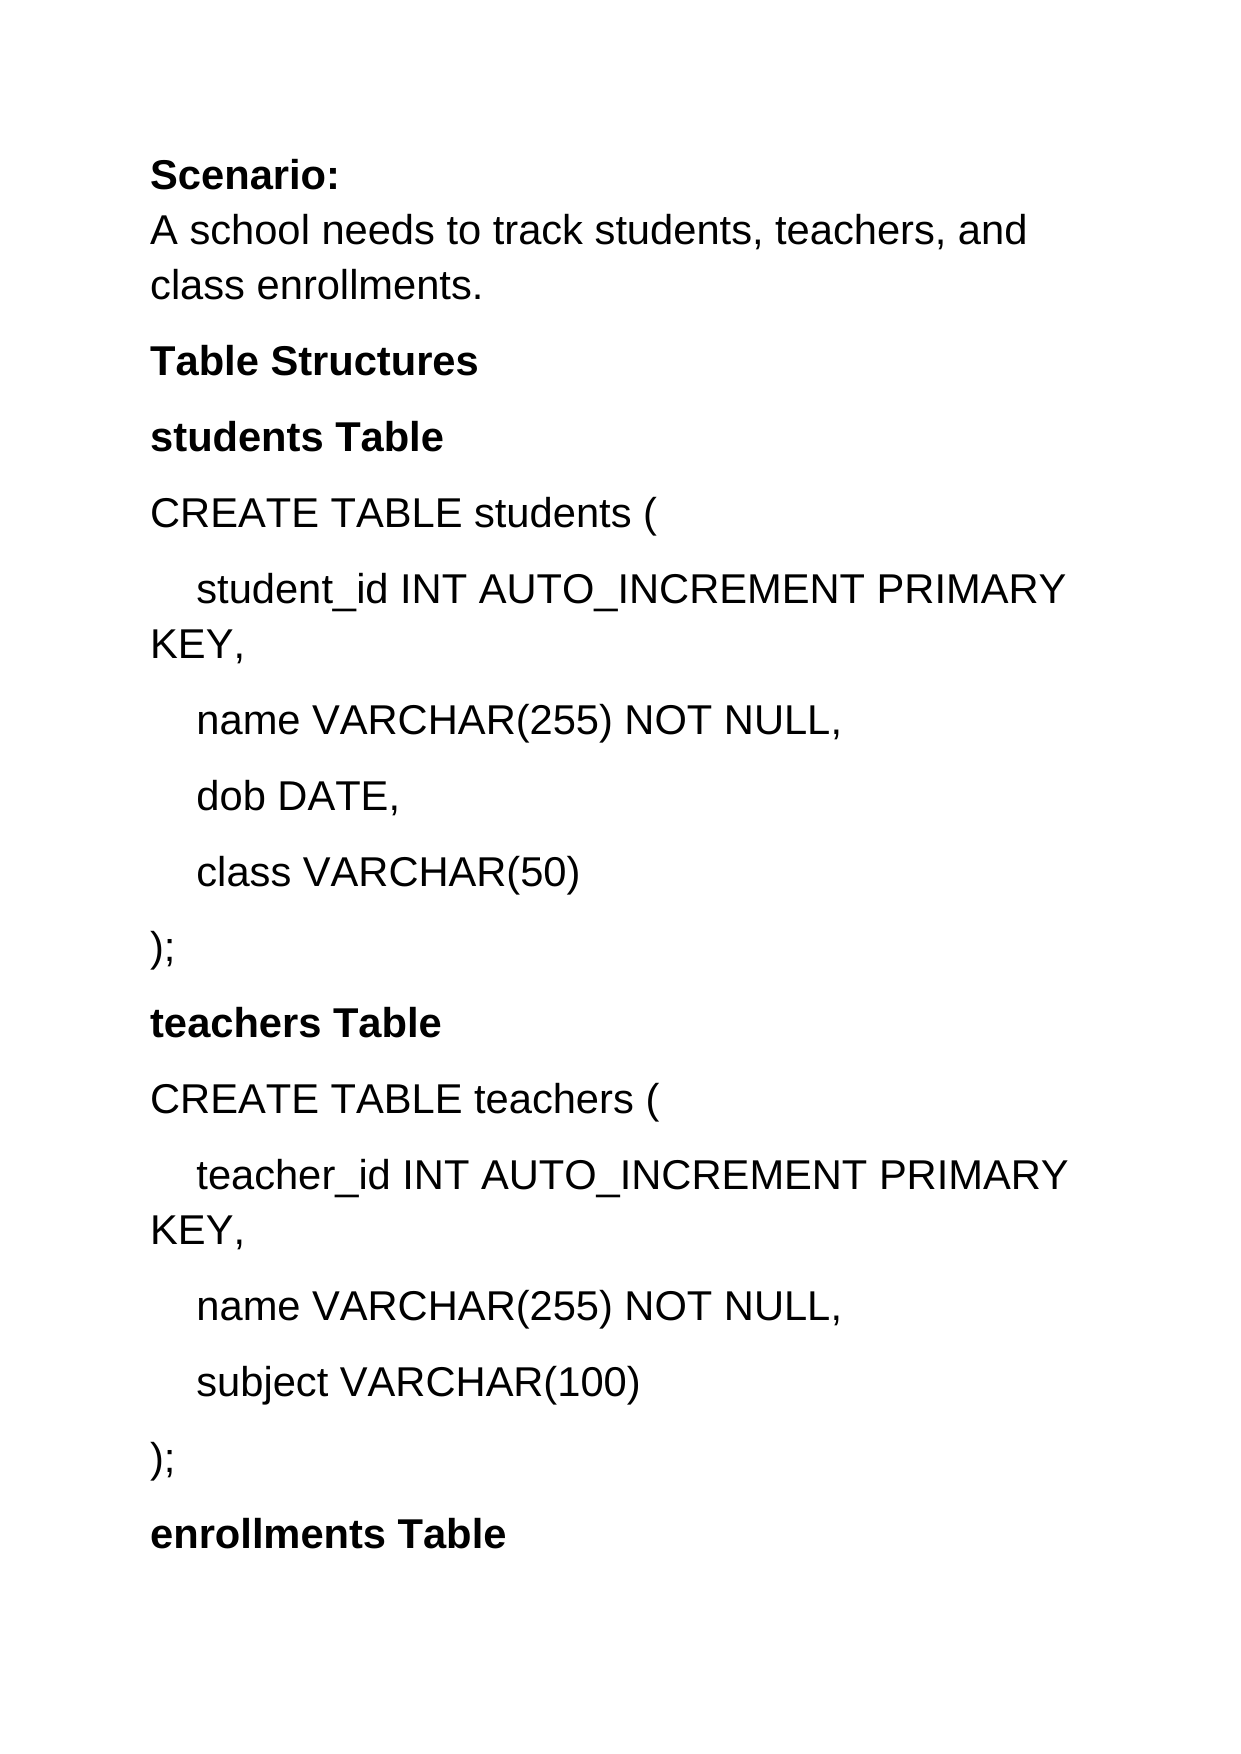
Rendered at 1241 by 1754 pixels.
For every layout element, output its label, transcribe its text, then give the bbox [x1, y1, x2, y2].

text CREATE TABLE teachers ( [150, 1075, 1090, 1123]
text subject VARCHAR(100) [150, 1358, 1090, 1406]
text ); [150, 1433, 1090, 1481]
text class VARCHAR(50) [150, 847, 1090, 895]
text name VARCHAR(255) NOT NULL, [150, 1282, 1090, 1329]
text ); [150, 923, 1090, 971]
text students Table [150, 412, 1090, 460]
text teacher_id INT AUTO_INCREMENT PRIMARY KEY, [150, 1151, 1090, 1254]
text CREATE TABLE students ( [150, 488, 1090, 536]
text name VARCHAR(255) NOT NULL, [150, 695, 1090, 743]
text student_id INT AUTO_INCREMENT PRIMARY KEY, [150, 564, 1090, 667]
text enrollments Table [150, 1509, 1090, 1557]
text dob DATE, [150, 771, 1090, 819]
text Table Structures [150, 336, 1090, 384]
text teachers Table [150, 999, 1090, 1047]
text Scenario: A school needs to track students, teachers, and class enrollments. [150, 150, 1090, 308]
